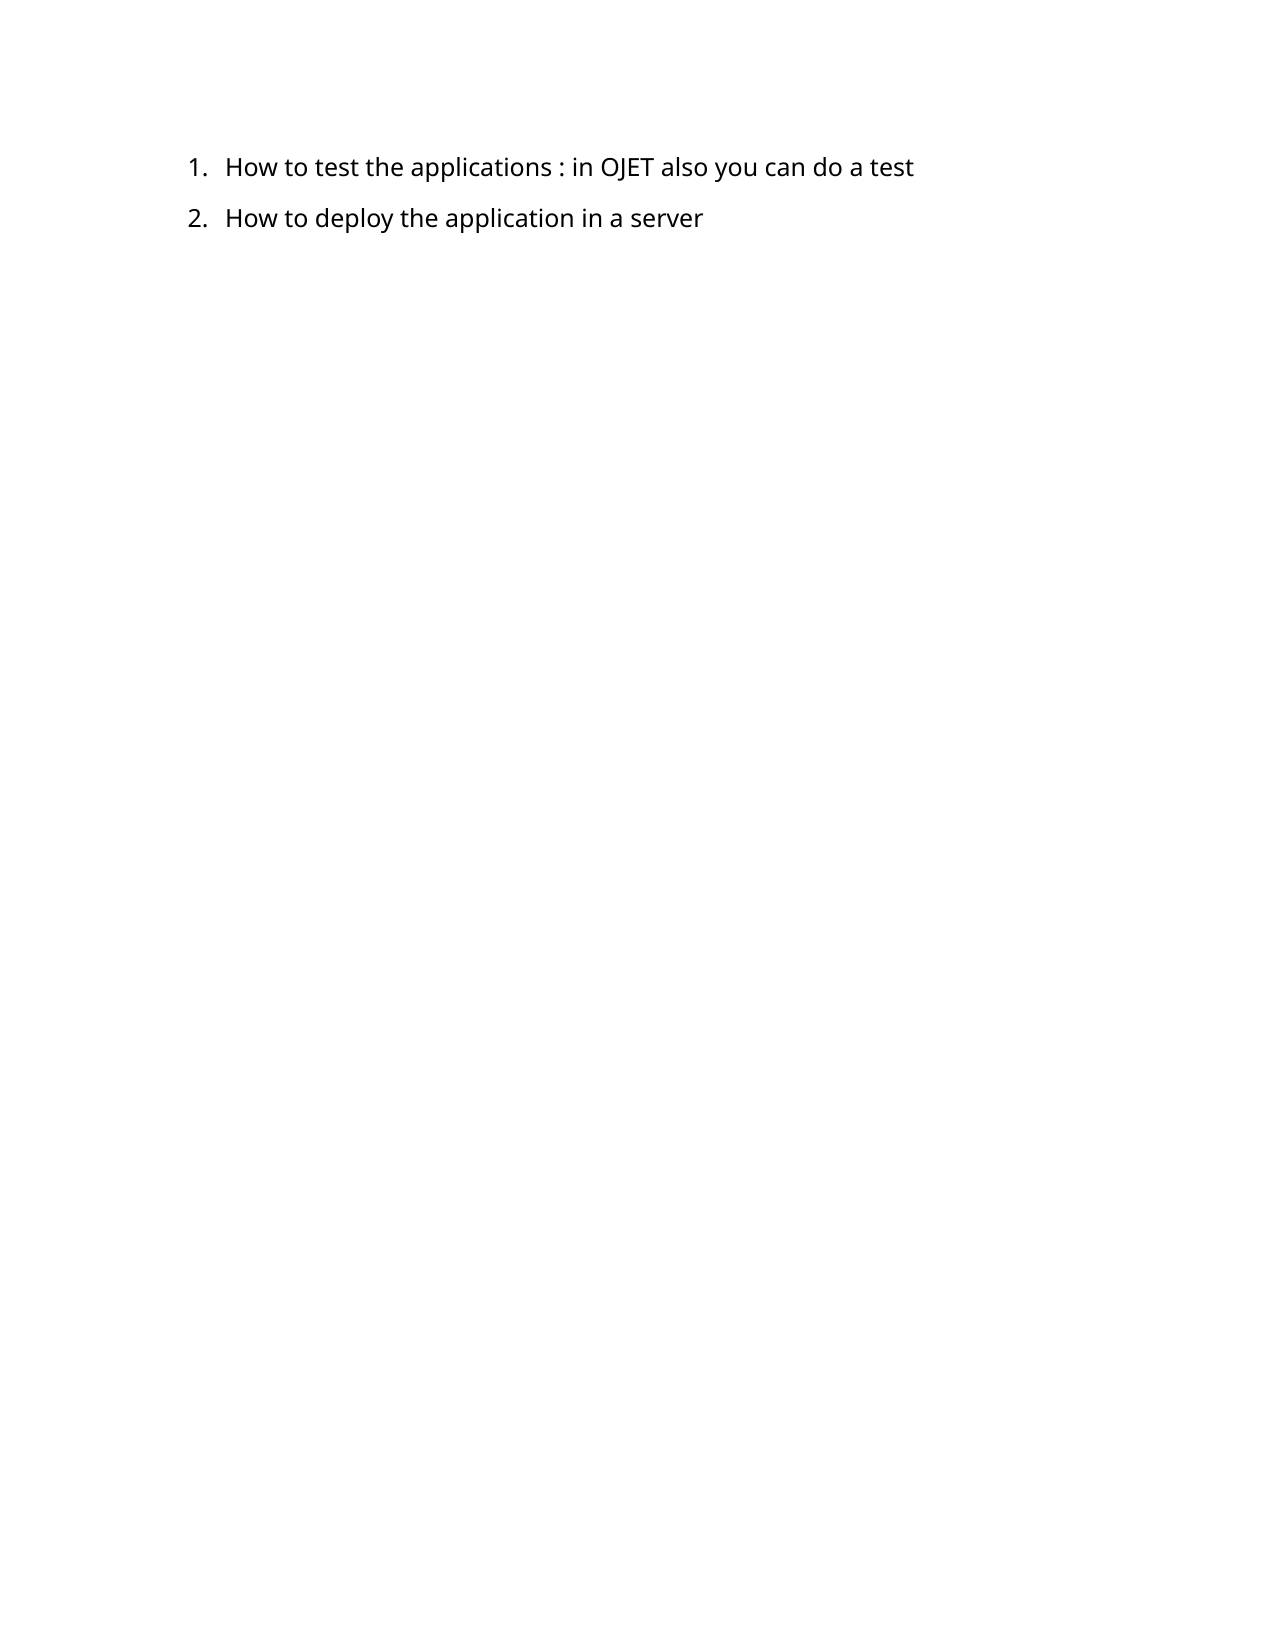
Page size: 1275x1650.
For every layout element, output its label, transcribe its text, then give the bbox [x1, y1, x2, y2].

list How to deploy the application in a server [187, 201, 1125, 235]
list How to test the applications : in OJET also you can do a test [187, 150, 1125, 184]
